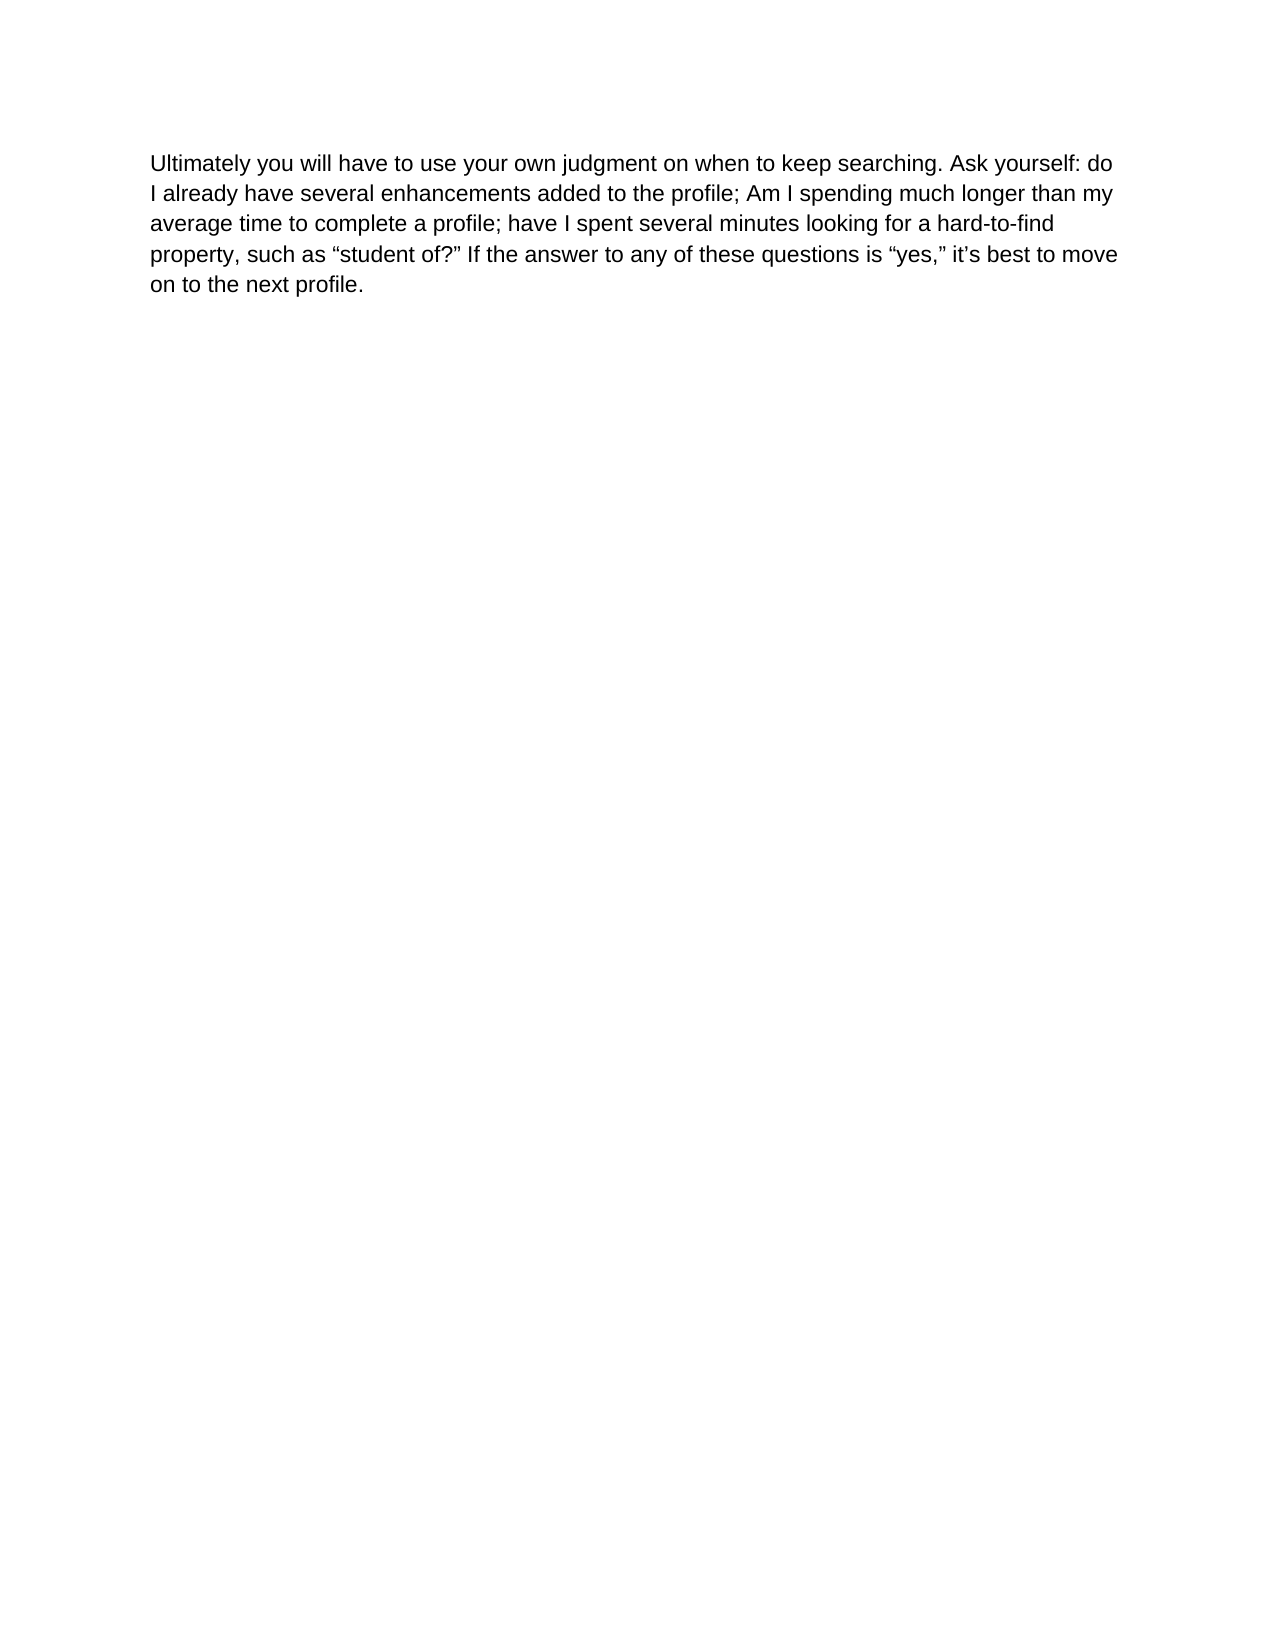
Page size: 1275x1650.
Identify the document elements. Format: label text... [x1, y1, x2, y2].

text Ultimately you will have to use your own judgment on when to keep searching. Ask yourself: do I already have several enhancements added to the profile; Am I spending much longer than my average time to complete a profile; have I spent several minutes looking for a hard-to-find property, such as “student of?” If the answer to any of these questions is “yes,” it’s best to move on to the next profile. [150, 150, 1125, 297]
